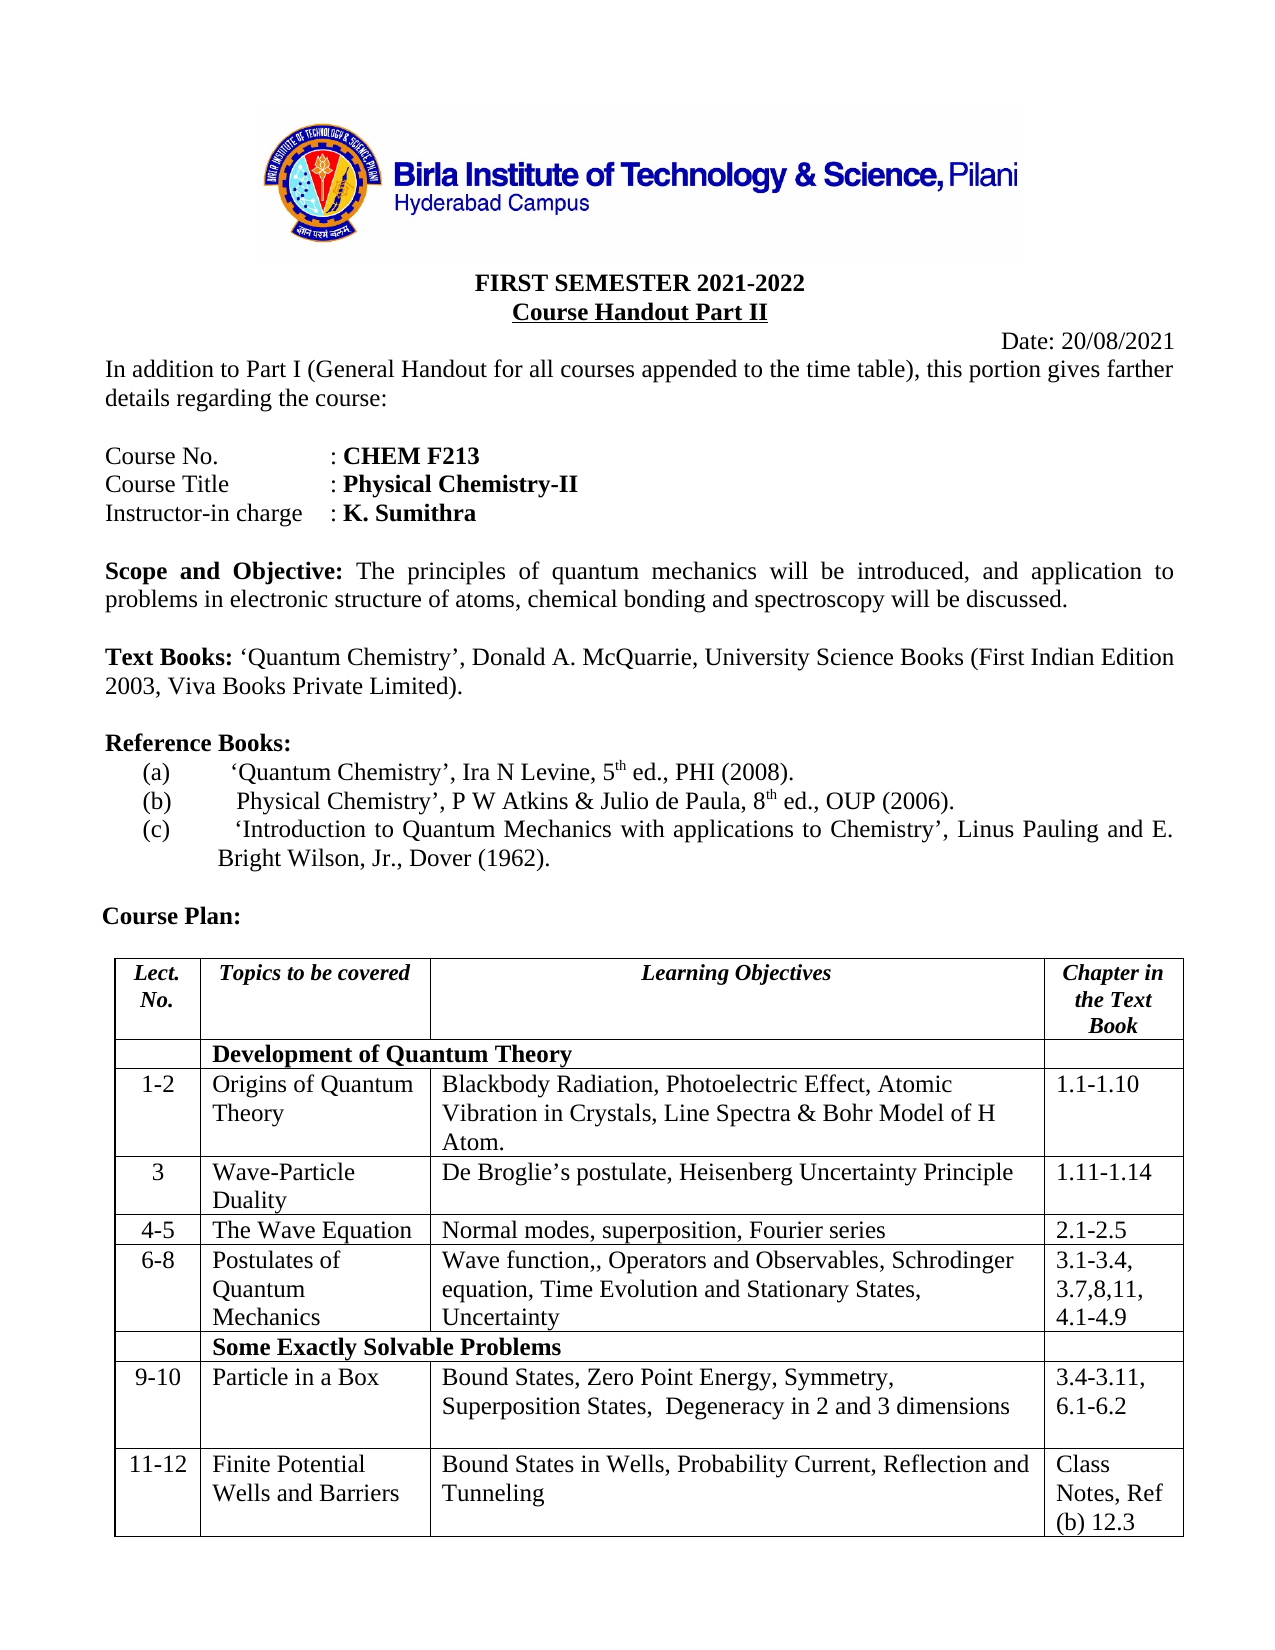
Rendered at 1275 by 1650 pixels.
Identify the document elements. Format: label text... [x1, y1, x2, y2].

table_cell Postulates of Quantum Mechanics [201, 1245, 430, 1331]
table_cell Wave function,, Operators and Observables, Schrodinger equation, Time Evolution and Stationary States, Uncertainty [431, 1245, 1044, 1331]
table_header Chapter in the Text Book [1045, 959, 1183, 1038]
table_cell 9-10 [116, 1362, 200, 1448]
text Scope and Objective: The principles of quantum mechanics will be introduced, and application to problems in electronic structure of atoms, chemical bonding and spectroscopy will be discussed. [105, 556, 1175, 613]
text Reference Books: [105, 728, 1175, 757]
table_cell [116, 1332, 200, 1361]
picture [257, 103, 1023, 262]
table_cell 4-5 [116, 1215, 200, 1244]
text Course Plan: [102, 901, 1175, 929]
table_cell 3.4-3.11, 6.1-6.2 [1045, 1362, 1183, 1448]
table_cell 3.1-3.4, 3.7,8,11, 4.1-4.9 [1045, 1245, 1183, 1331]
table_cell 6-8 [116, 1245, 200, 1331]
table_cell [116, 1040, 200, 1068]
list Physical Chemistry’, P W Atkins & Julio de Paula, 8th ed., OUP (2006). [142, 786, 1175, 814]
table_cell [1045, 1040, 1183, 1068]
text Course Title : Physical Chemistry-II [105, 469, 1175, 498]
table_cell 3 [116, 1157, 200, 1214]
text Course No. : CHEM F213 [105, 441, 1175, 469]
table_cell 1-2 [116, 1069, 200, 1156]
table_cell Some Exactly Solvable Problems [201, 1332, 1044, 1361]
table_cell 11-12 [116, 1449, 200, 1536]
text Instructor-in charge : K. Sumithra [105, 498, 1175, 527]
text FIRST SEMESTER 2021-2022 [105, 268, 1175, 297]
list ‘Introduction to Quantum Mechanics with applications to Chemistry’, Linus Pauling and E. Bright Wilson, Jr., Dover (1962). [142, 814, 1175, 872]
text Text Books: ‘Quantum Chemistry’, Donald A. McQuarrie, University Science Books (First Indian Edition 2003, Viva Books Private Limited). [105, 642, 1175, 699]
table_cell The Wave Equation [201, 1215, 430, 1244]
table_cell [1045, 1332, 1183, 1361]
text Date: 20/08/2021 [105, 326, 1175, 354]
table_cell 1.11-1.14 [1045, 1157, 1183, 1214]
table_cell Finite Potential Wells and Barriers [201, 1449, 430, 1536]
table_header Lect. No. [116, 959, 200, 1038]
table_cell Blackbody Radiation, Photoelectric Effect, Atomic Vibration in Crystals, Line Spectra & Bohr Model of H Atom. [431, 1069, 1044, 1156]
table_cell 2.1-2.5 [1045, 1215, 1183, 1244]
table_cell Wave-Particle Duality [201, 1157, 430, 1214]
table_cell Bound States in Wells, Probability Current, Reflection and Tunneling [431, 1449, 1044, 1536]
text In addition to Part I (General Handout for all courses appended to the time table), this portion gives farther details regarding the course: [105, 354, 1175, 412]
table_cell Normal modes, superposition, Fourier series [431, 1215, 1044, 1244]
table_cell 1.1-1.10 [1045, 1069, 1183, 1156]
table_cell Origins of Quantum Theory [201, 1069, 430, 1156]
table_cell Particle in a Box [201, 1362, 430, 1448]
table_cell Bound States, Zero Point Energy, Symmetry, Superposition States, Degeneracy in 2 and 3 dimensions [431, 1362, 1044, 1448]
list ‘Quantum Chemistry’, Ira N Levine, 5th ed., PHI (2008). [142, 757, 1175, 786]
table_cell De Broglie’s postulate, Heisenberg Uncertainty Principle [431, 1157, 1044, 1214]
table_header Topics to be covered [201, 959, 430, 1038]
table_cell Development of Quantum Theory [201, 1040, 1044, 1068]
table_cell Class Notes, Ref (b) 12.3 [1045, 1449, 1183, 1536]
table_header Learning Objectives [431, 959, 1044, 1038]
text Course Handout Part II [105, 297, 1175, 326]
